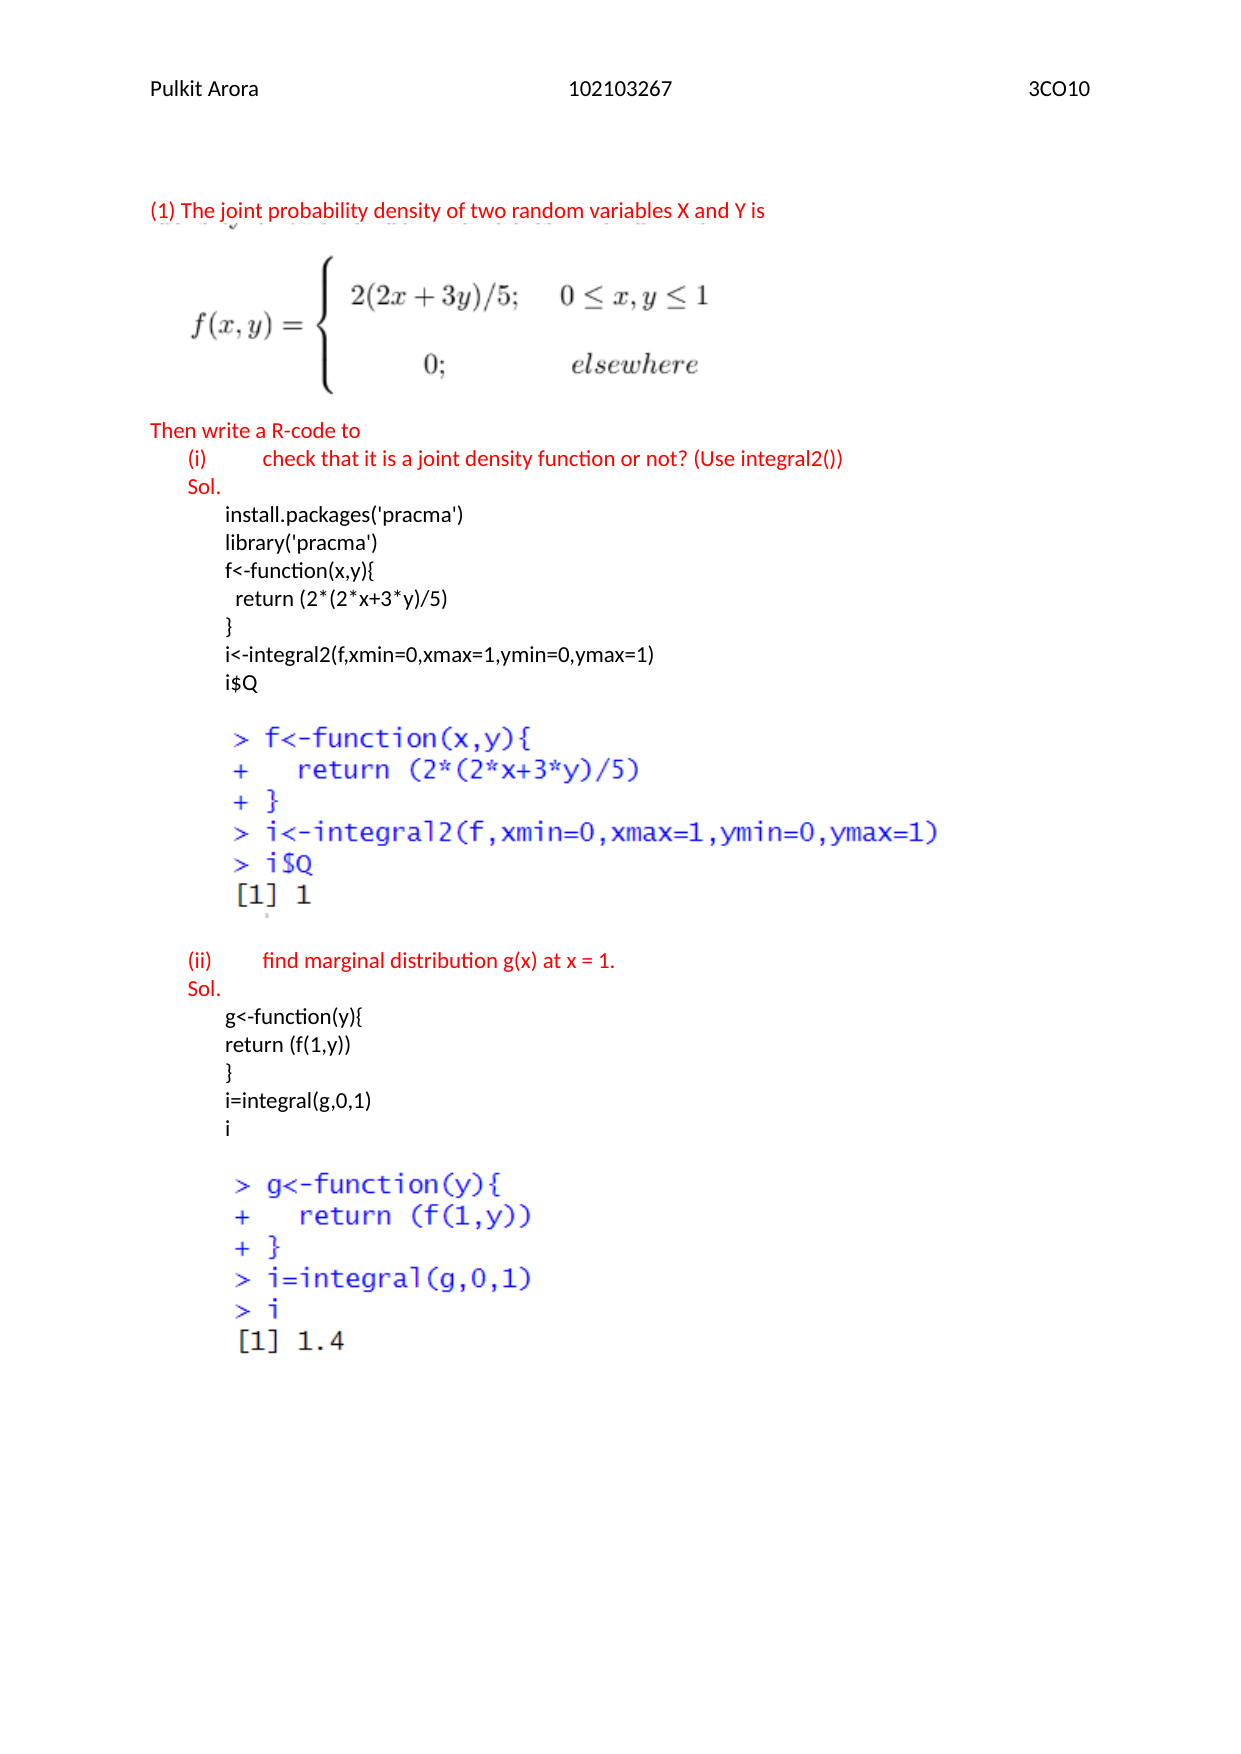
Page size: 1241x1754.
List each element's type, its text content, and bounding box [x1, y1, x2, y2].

text Sol. [187, 472, 1090, 500]
list find marginal distribution g(x) at x = 1. [187, 946, 1090, 974]
picture [225, 1170, 585, 1358]
text install.packages('pracma') [187, 500, 1090, 528]
text i<-integral2(f,xmin=0,xmax=1,ymin=0,ymax=1) [187, 640, 1090, 668]
text library('pracma') [187, 528, 1090, 556]
picture [225, 724, 1004, 918]
text Then write a R-code to [150, 416, 1090, 444]
text } [187, 1058, 1090, 1086]
text (1) The joint probability density of two random variables X and Y is [150, 196, 1090, 224]
text f<-function(x,y){ [187, 556, 1090, 584]
picture [150, 223, 725, 416]
text Sol. [187, 974, 1090, 1002]
list check that it is a joint density function or not? (Use integral2()) [187, 444, 1090, 472]
text } [187, 612, 1090, 640]
text g<-function(y){ [187, 1002, 1090, 1030]
text return (f(1,y)) [187, 1030, 1090, 1058]
text return (2*(2*x+3*y)/5) [187, 584, 1090, 612]
text i=integral(g,0,1) [187, 1086, 1090, 1114]
text i [187, 1114, 1090, 1142]
text i$Q [187, 668, 1090, 696]
